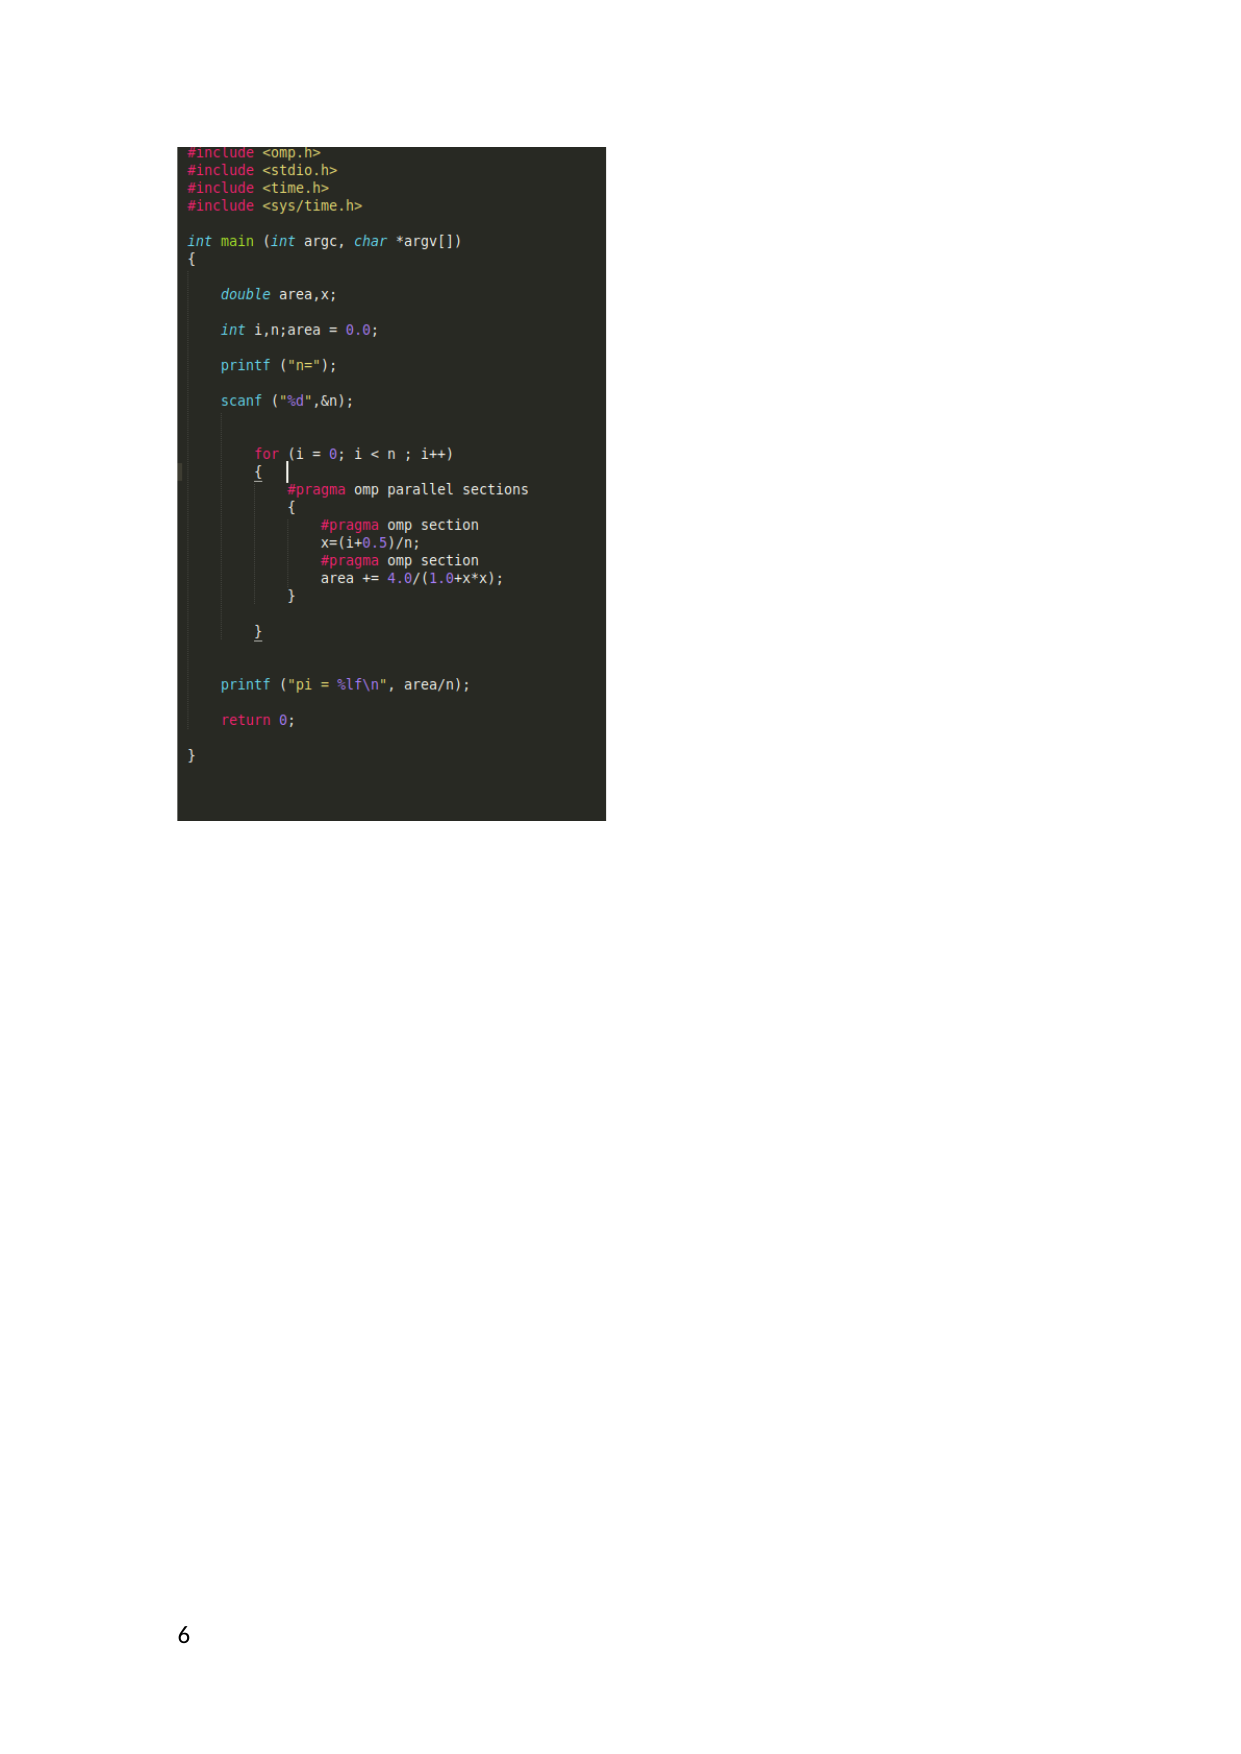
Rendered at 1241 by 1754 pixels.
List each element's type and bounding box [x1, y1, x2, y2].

picture [177, 147, 607, 821]
